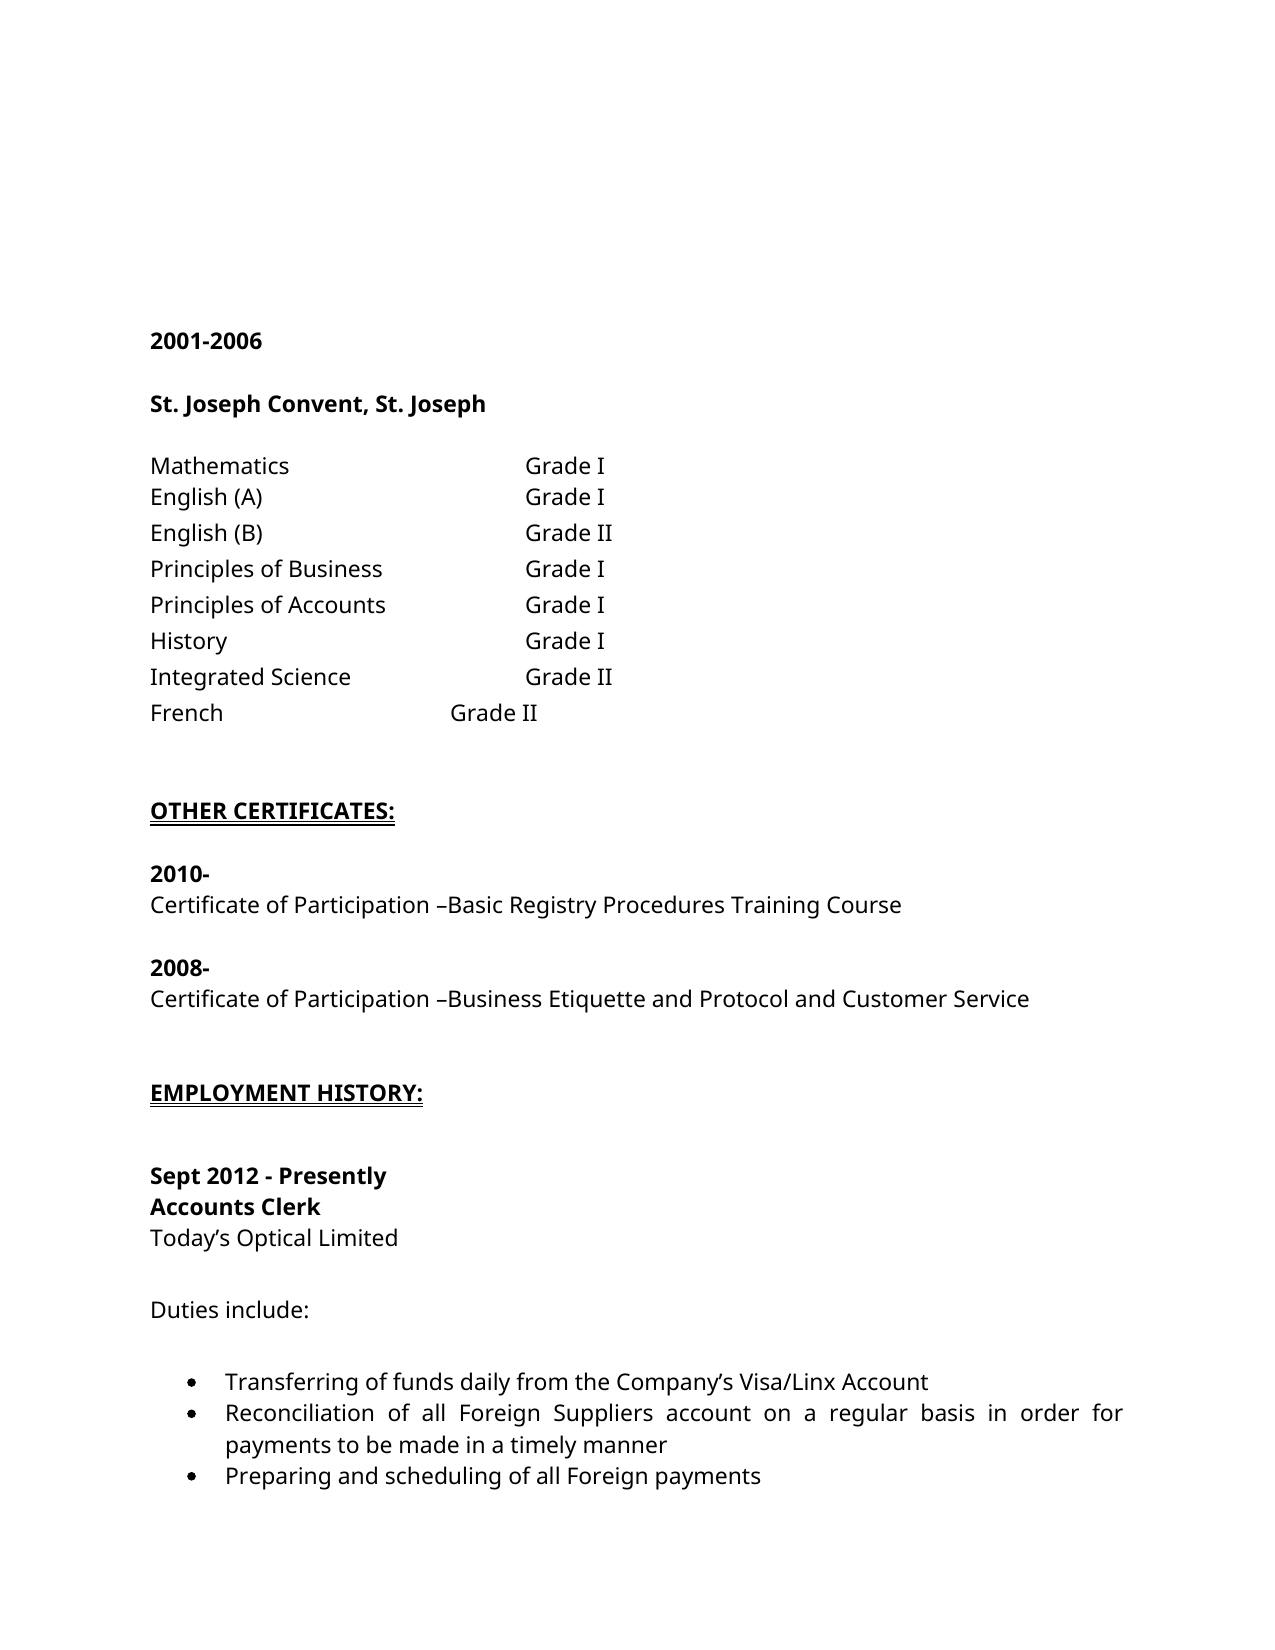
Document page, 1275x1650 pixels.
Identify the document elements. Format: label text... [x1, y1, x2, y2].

text OTHER CERTIFICATES: [150, 795, 1125, 827]
text EMPLOYMENT HISTORY: [150, 1077, 1125, 1108]
text Principles of Business Grade I [150, 553, 1125, 584]
text Duties include: [150, 1294, 1125, 1326]
list Preparing and scheduling of all Foreign payments [187, 1460, 1125, 1491]
text 2001-2006 [150, 325, 1125, 356]
text Integrated Science Grade II [150, 661, 1125, 692]
list Reconciliation of all Foreign Suppliers account on a regular basis in order for payments to be made in a timely manner [187, 1397, 1125, 1460]
text Sept 2012 - Presently [150, 1160, 1125, 1191]
text French Grade II [150, 697, 1125, 728]
text Convent, [150, 387, 1125, 419]
text 2008- [150, 952, 1125, 983]
text Principles of Accounts Grade I [150, 589, 1125, 620]
text English (A) Grade I [150, 481, 1125, 512]
text Mathematics Grade I [150, 450, 1125, 481]
list Transferring of funds daily from the Company’s Visa/Linx Account [187, 1366, 1125, 1397]
text Accounts Clerk [150, 1191, 1125, 1222]
text English (B) Grade II [150, 517, 1125, 548]
text 2010- [150, 858, 1125, 889]
text Certificate of Participation –Business Etiquette and Protocol and Customer Service [150, 983, 1125, 1014]
text History Grade I [150, 625, 1125, 656]
text Today’s Optical Limited [150, 1222, 1125, 1254]
text Certificate of Participation –Basic Registry Procedures Training Course [150, 889, 1125, 920]
